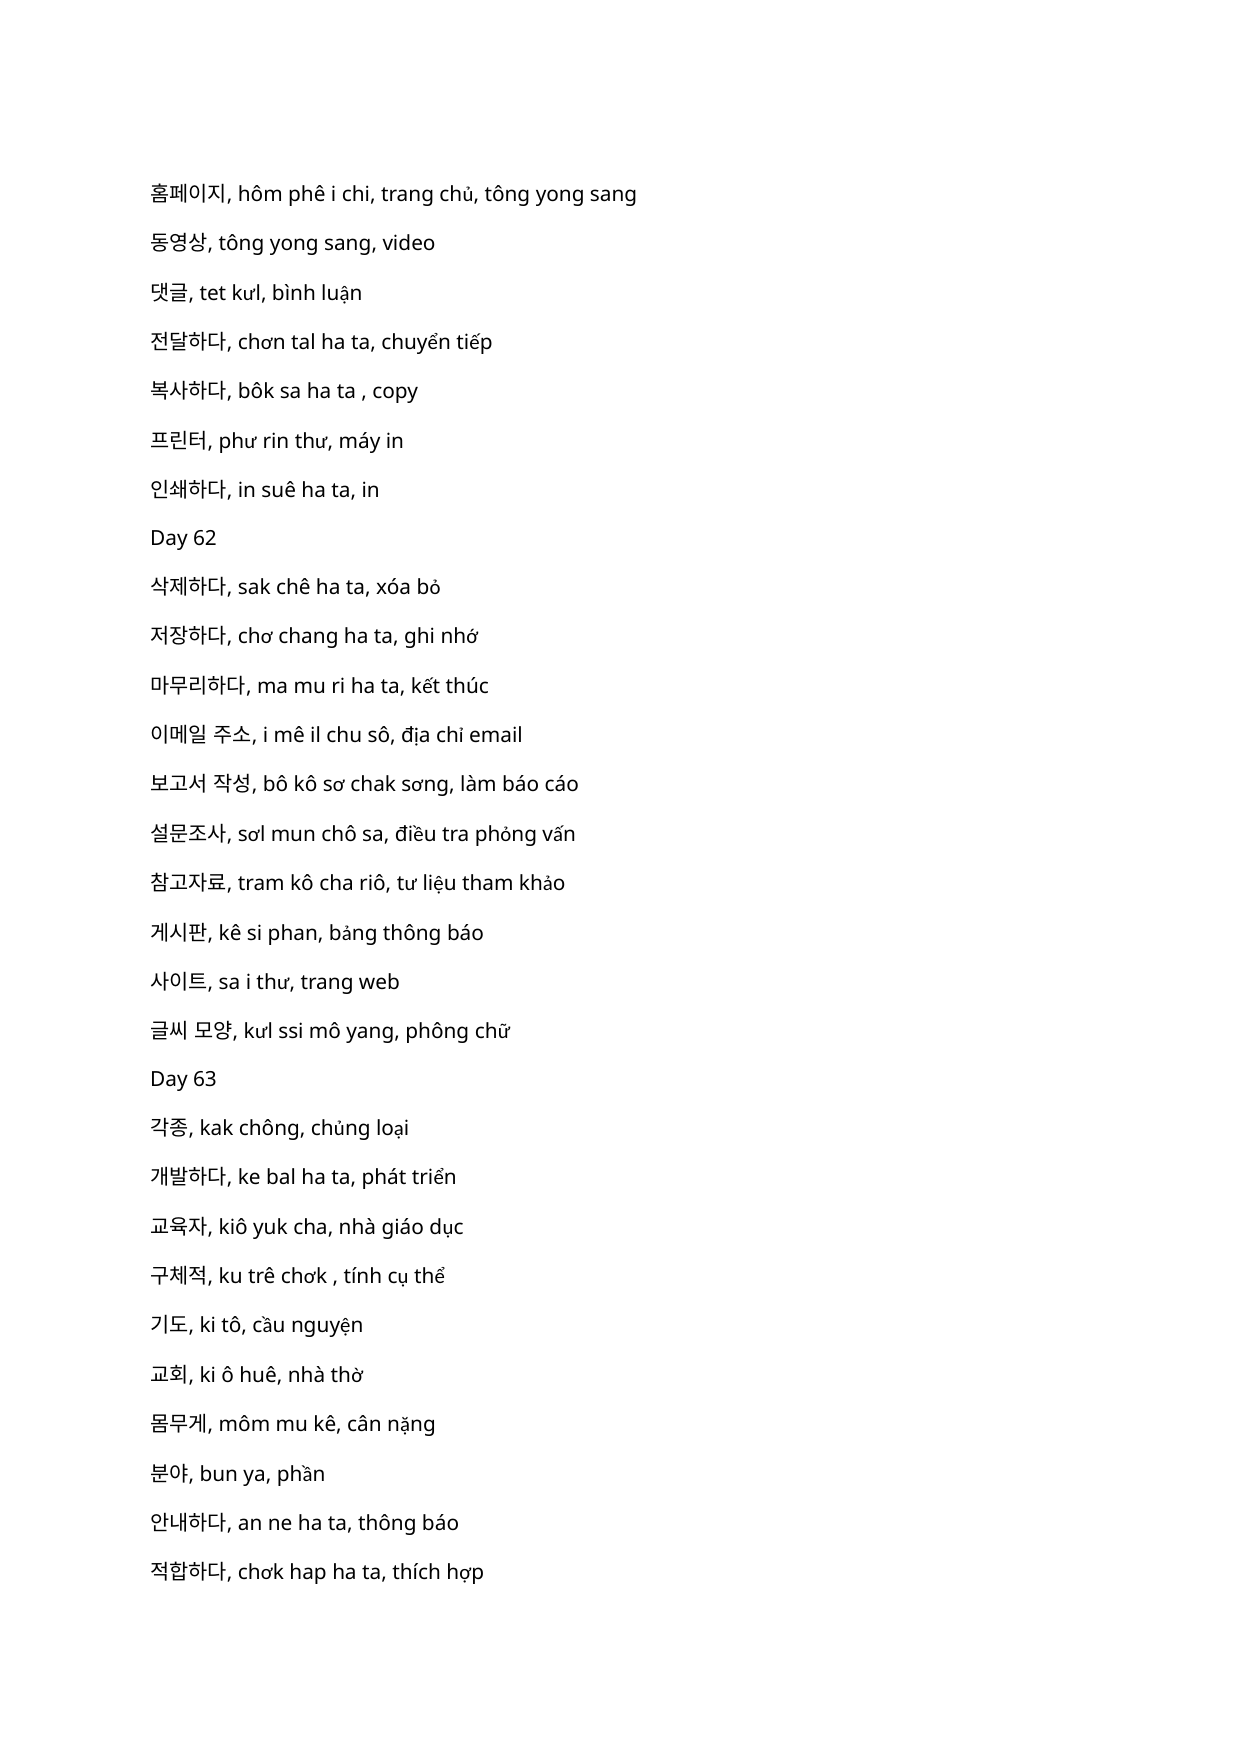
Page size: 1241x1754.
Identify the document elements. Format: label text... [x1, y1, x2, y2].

text 프린터, phư rin thư, máy in [150, 424, 1090, 454]
text 인쇄하다, in suê ha ta, in [150, 473, 1090, 504]
text 참고자료, tram kô cha riô, tư liệu tham khảo [150, 866, 1090, 897]
text Day 62 [150, 523, 1090, 551]
text 개발하다, ke bal ha ta, phát triển [150, 1161, 1090, 1191]
text 분야, bun ya, phần [150, 1457, 1090, 1487]
text 각종, kak chông, chủng loại [150, 1111, 1090, 1141]
text 글씨 모양, kưl ssi mô yang, phông chữ [150, 1014, 1090, 1045]
text 교회, ki ô huê, nhà thờ [150, 1358, 1090, 1388]
text 댓글, tet kưl, bình luận [150, 276, 1090, 306]
text 설문조사, sơl mun chô sa, điều tra phỏng vấn [150, 817, 1090, 847]
text 마무리하다, ma mu ri ha ta, kết thúc [150, 669, 1090, 699]
text 홈페이지, hôm phê i chi, trang chủ, tông yong sang [150, 177, 1090, 207]
text 사이트, sa i thư, trang web [150, 965, 1090, 995]
text 몸무게, môm mu kê, cân nặng [150, 1407, 1090, 1438]
text 전달하다, chơn tal ha ta, chuyển tiếp [150, 325, 1090, 356]
text 삭제하다, sak chê ha ta, xóa bỏ [150, 570, 1090, 600]
text Day 63 [150, 1064, 1090, 1092]
text 보고서 작성, bô kô sơ chak sơng, làm báo cáo [150, 768, 1090, 798]
text 동영상, tông yong sang, video [150, 227, 1090, 257]
text 적합하다, chơk hap ha ta, thích hợp [150, 1556, 1090, 1586]
text 게시판, kê si phan, bảng thông báo [150, 916, 1090, 946]
text 저장하다, chơ chang ha ta, ghi nhớ [150, 619, 1090, 650]
text 기도, ki tô, cầu nguyện [150, 1309, 1090, 1339]
text 이메일 주소, i mê il chu sô, địa chỉ email [150, 718, 1090, 748]
text 복사하다, bôk sa ha ta , copy [150, 375, 1090, 405]
text 구체적, ku trê chơk , tính cụ thể [150, 1259, 1090, 1289]
text 교육자, kiô yuk cha, nhà giáo dục [150, 1210, 1090, 1240]
text 안내하다, an ne ha ta, thông báo [150, 1506, 1090, 1536]
